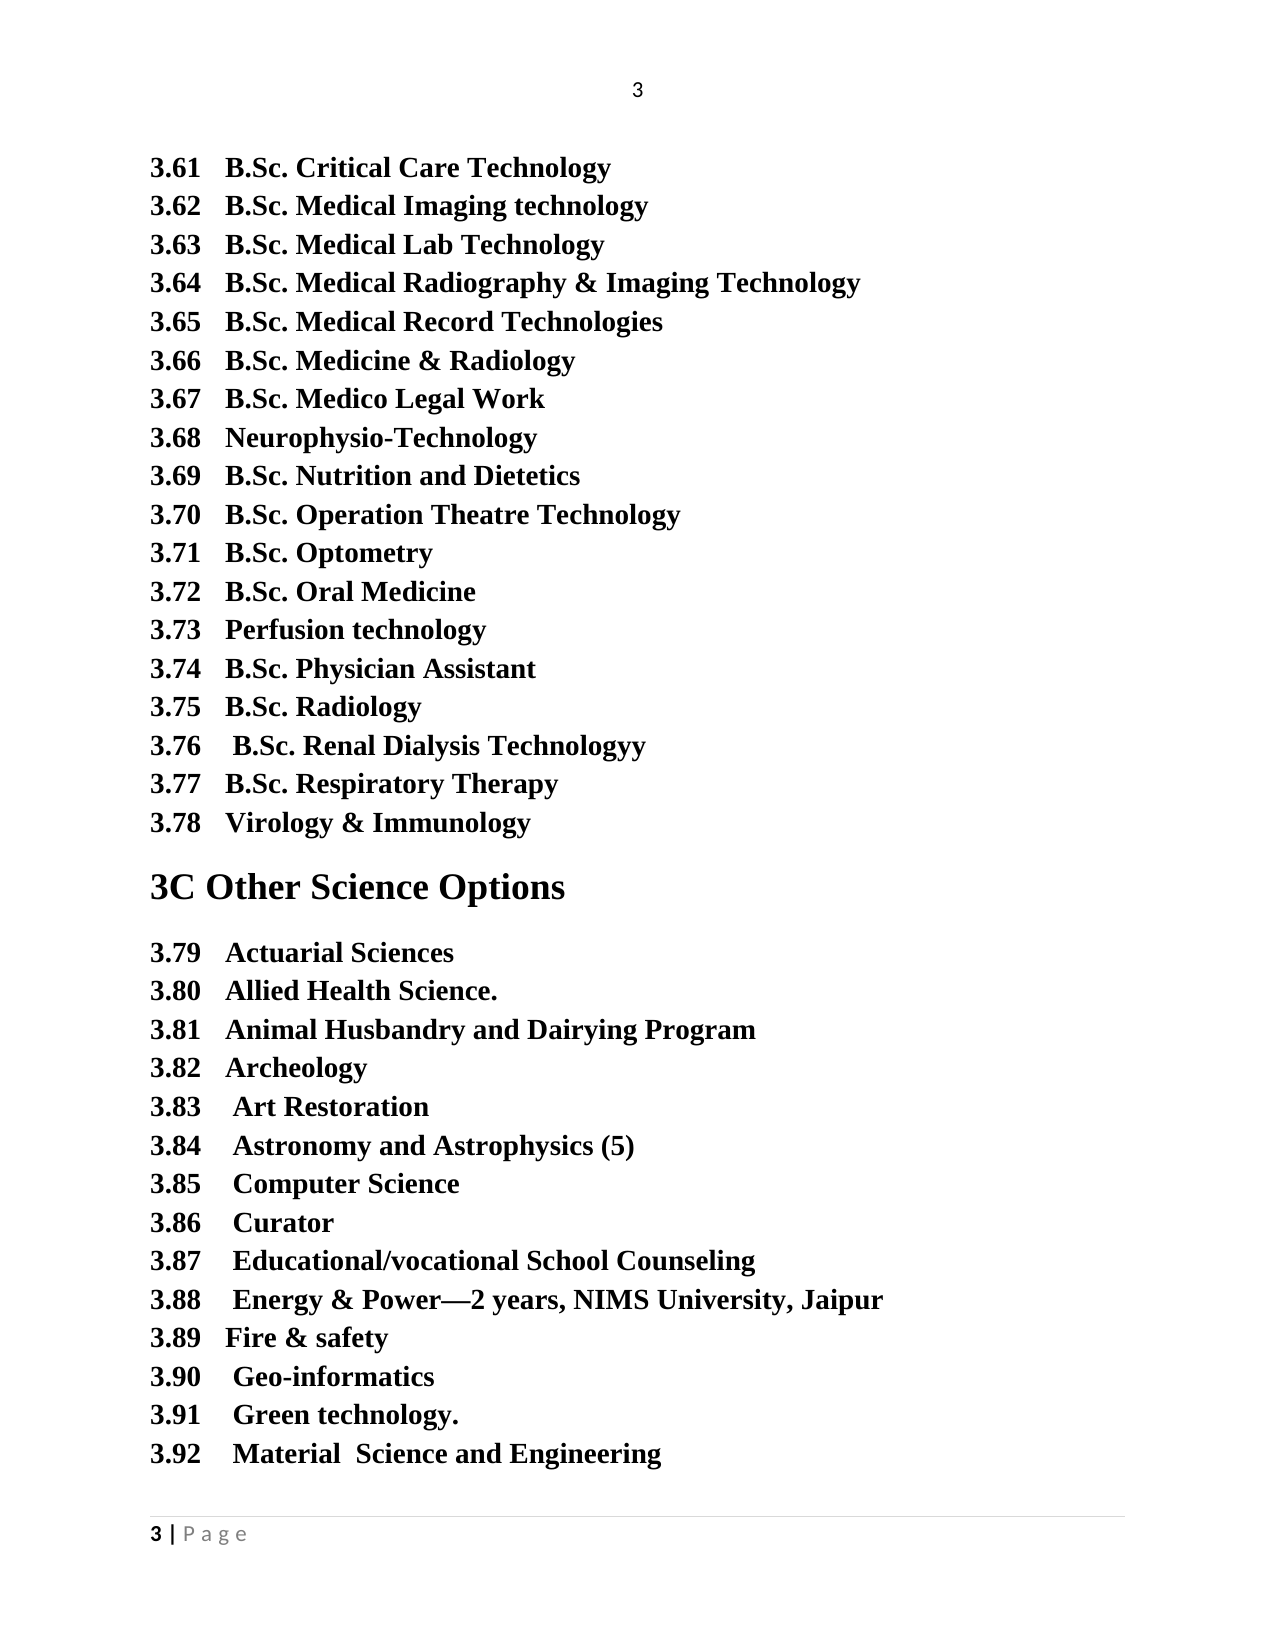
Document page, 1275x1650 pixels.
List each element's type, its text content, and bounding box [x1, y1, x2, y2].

list B.Sc. Medico Legal Work [150, 381, 1125, 415]
list B.Sc. Respiratory Therapy [150, 767, 1125, 800]
list Energy & Power—2 years, NIMS University, Jaipur [150, 1282, 1125, 1315]
list B.Sc. Operation Theatre Technology [150, 497, 1125, 530]
list Perfusion technology [150, 612, 1125, 646]
list Educational/vocational School Counseling [150, 1243, 1125, 1277]
list Geo-informatics [150, 1359, 1125, 1392]
list B.Sc. Nutrition and Dietetics [150, 458, 1125, 492]
list B.Sc. Physician Assistant [150, 651, 1125, 684]
list Animal Husbandry and Dairying Program [150, 1012, 1125, 1046]
list B.Sc. Medical Radiography & Imaging Technology [150, 266, 1125, 299]
list Actuarial Sciences [150, 935, 1125, 968]
list Astronomy and Astrophysics (5) [150, 1128, 1125, 1161]
list Green technology. [150, 1397, 1125, 1431]
text 3C Other Science Options [150, 864, 1125, 908]
list Material Science and Engineering [150, 1436, 1125, 1469]
list Computer Science [150, 1166, 1125, 1200]
list B.Sc. Renal Dialysis Technologyy [150, 728, 1125, 762]
list Allied Health Science. [150, 973, 1125, 1007]
list Virology & Immunology [150, 805, 1125, 839]
list B.Sc. Radiology [150, 689, 1125, 723]
list B.Sc. Optometry [150, 535, 1125, 569]
list Neurophysio-Technology [150, 420, 1125, 453]
list B.Sc. Critical Care Technology [150, 150, 1125, 183]
list B.Sc. Medical Imaging technology [150, 188, 1125, 222]
list Curator [150, 1205, 1125, 1238]
list Art Restoration [150, 1089, 1125, 1123]
list B.Sc. Medical Record Technologies [150, 304, 1125, 338]
list Fire & safety [150, 1320, 1125, 1354]
list B.Sc. Medicine & Radiology [150, 343, 1125, 376]
list Archeology [150, 1051, 1125, 1084]
list B.Sc. Oral Medicine [150, 574, 1125, 607]
list B.Sc. Medical Lab Technology [150, 227, 1125, 261]
